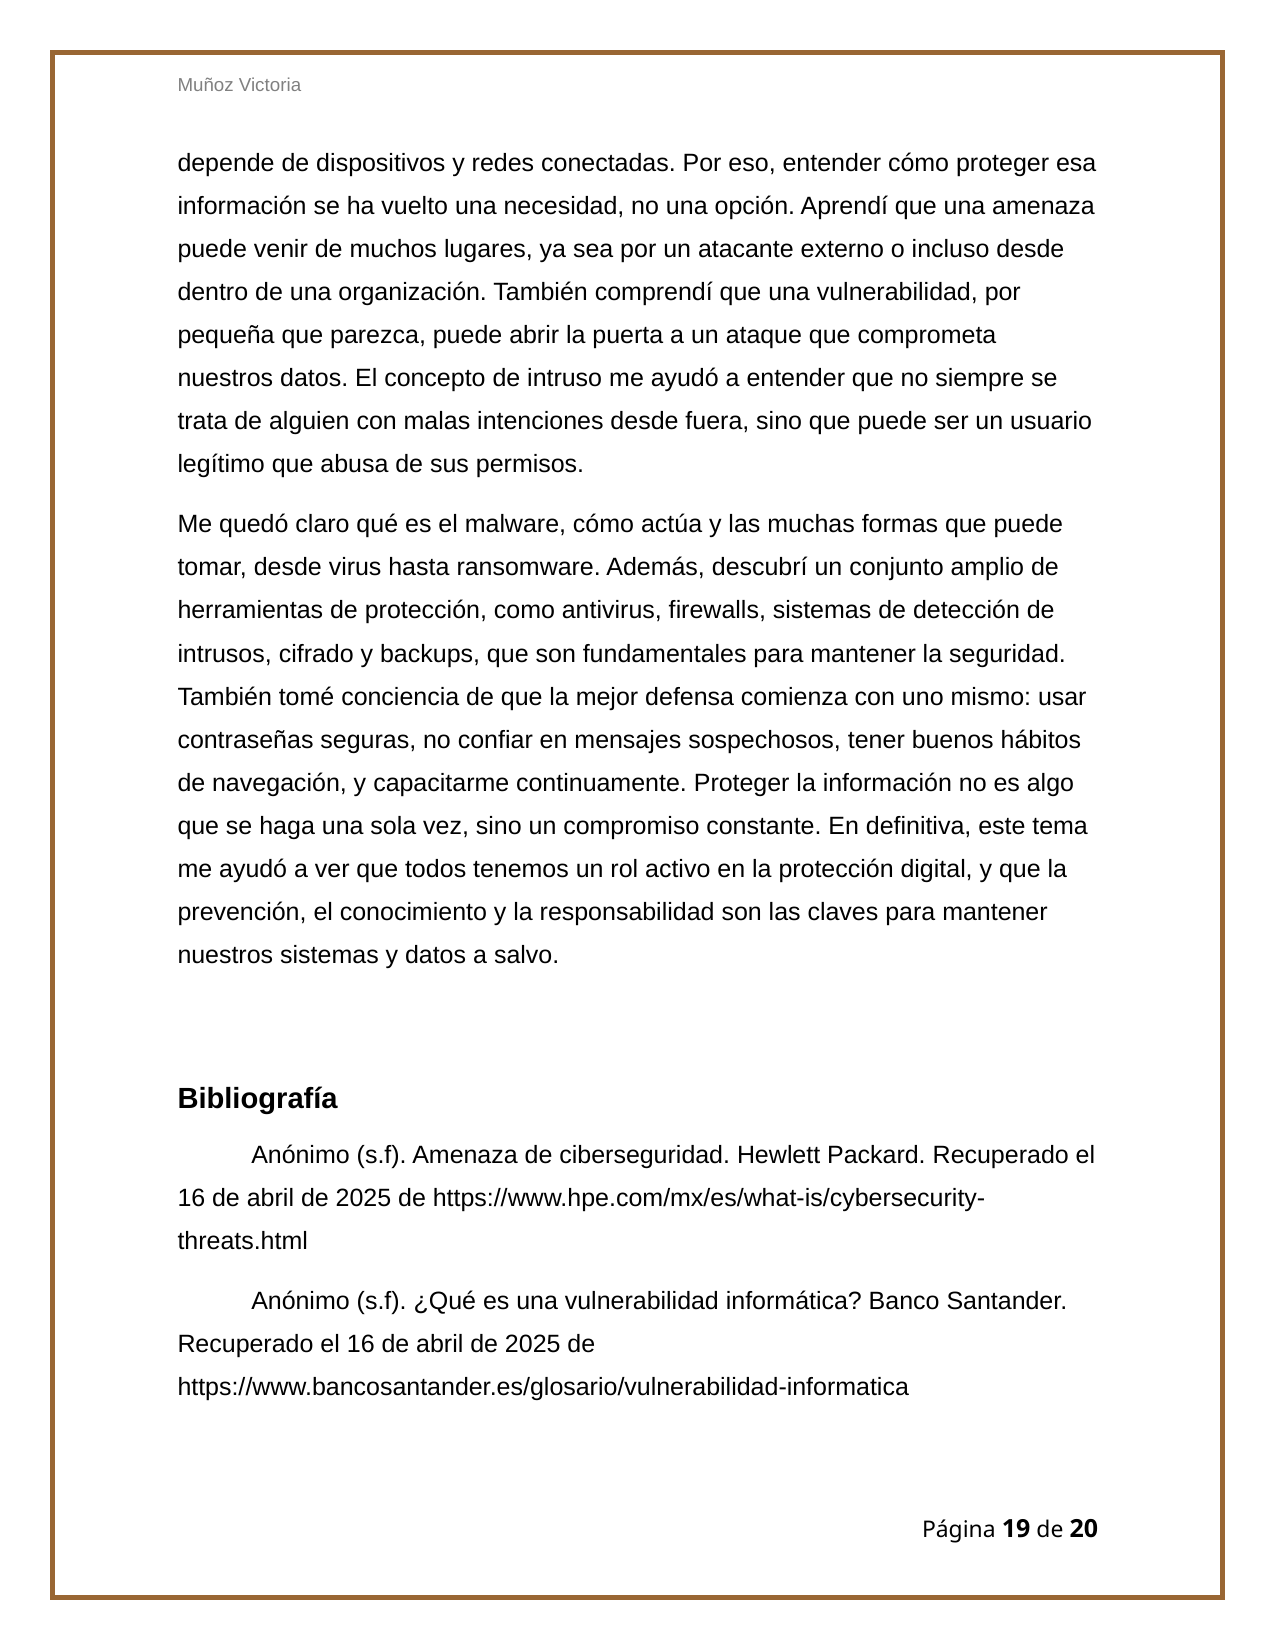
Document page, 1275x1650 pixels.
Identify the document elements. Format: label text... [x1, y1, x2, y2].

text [177, 148, 1098, 478]
text Me quedó claro qué es el malware, cómo actúa y las muchas formas que puede tomar, desde virus hasta ransomware. Además, descubrí un conjunto amplio de herramientas de protección, como antivirus, firewalls, sistemas de detección de intrusos, cifrado y backups, que son fundamentales para mantener la seguridad. También tomé conciencia de que la mejor defensa comienza con uno mismo: usar contraseñas seguras, no confiar en mensajes sospechosos, tener buenos hábitos de navegación, y capacitarme continuamente. Proteger la información no es algo que se haga una sola vez, sino un compromiso constante. En definitiva, este tema me ayudó a ver que todos tenemos un rol activo en la protección digital, y que la prevención, el conocimiento y la responsabilidad son las claves para mantener nuestros sistemas y datos a salvo. [177, 509, 1098, 969]
text Anónimo (s.f). Amenaza de ciberseguridad. Hewlett Packard. Recuperado el 16 de abril de 2025 de https://www.hpe.com/mx/es/what-is/cybersecurity-threats.html [177, 1139, 1098, 1254]
text Anónimo (s.f). ¿Qué es una vulnerabilidad informática? Banco Santander. Recuperado el 16 de abril de 2025 de https://www.bancosantander.es/glosario/vulnerabilidad-informatica [177, 1286, 1098, 1401]
subtitle Bibliografía [177, 1081, 1098, 1114]
